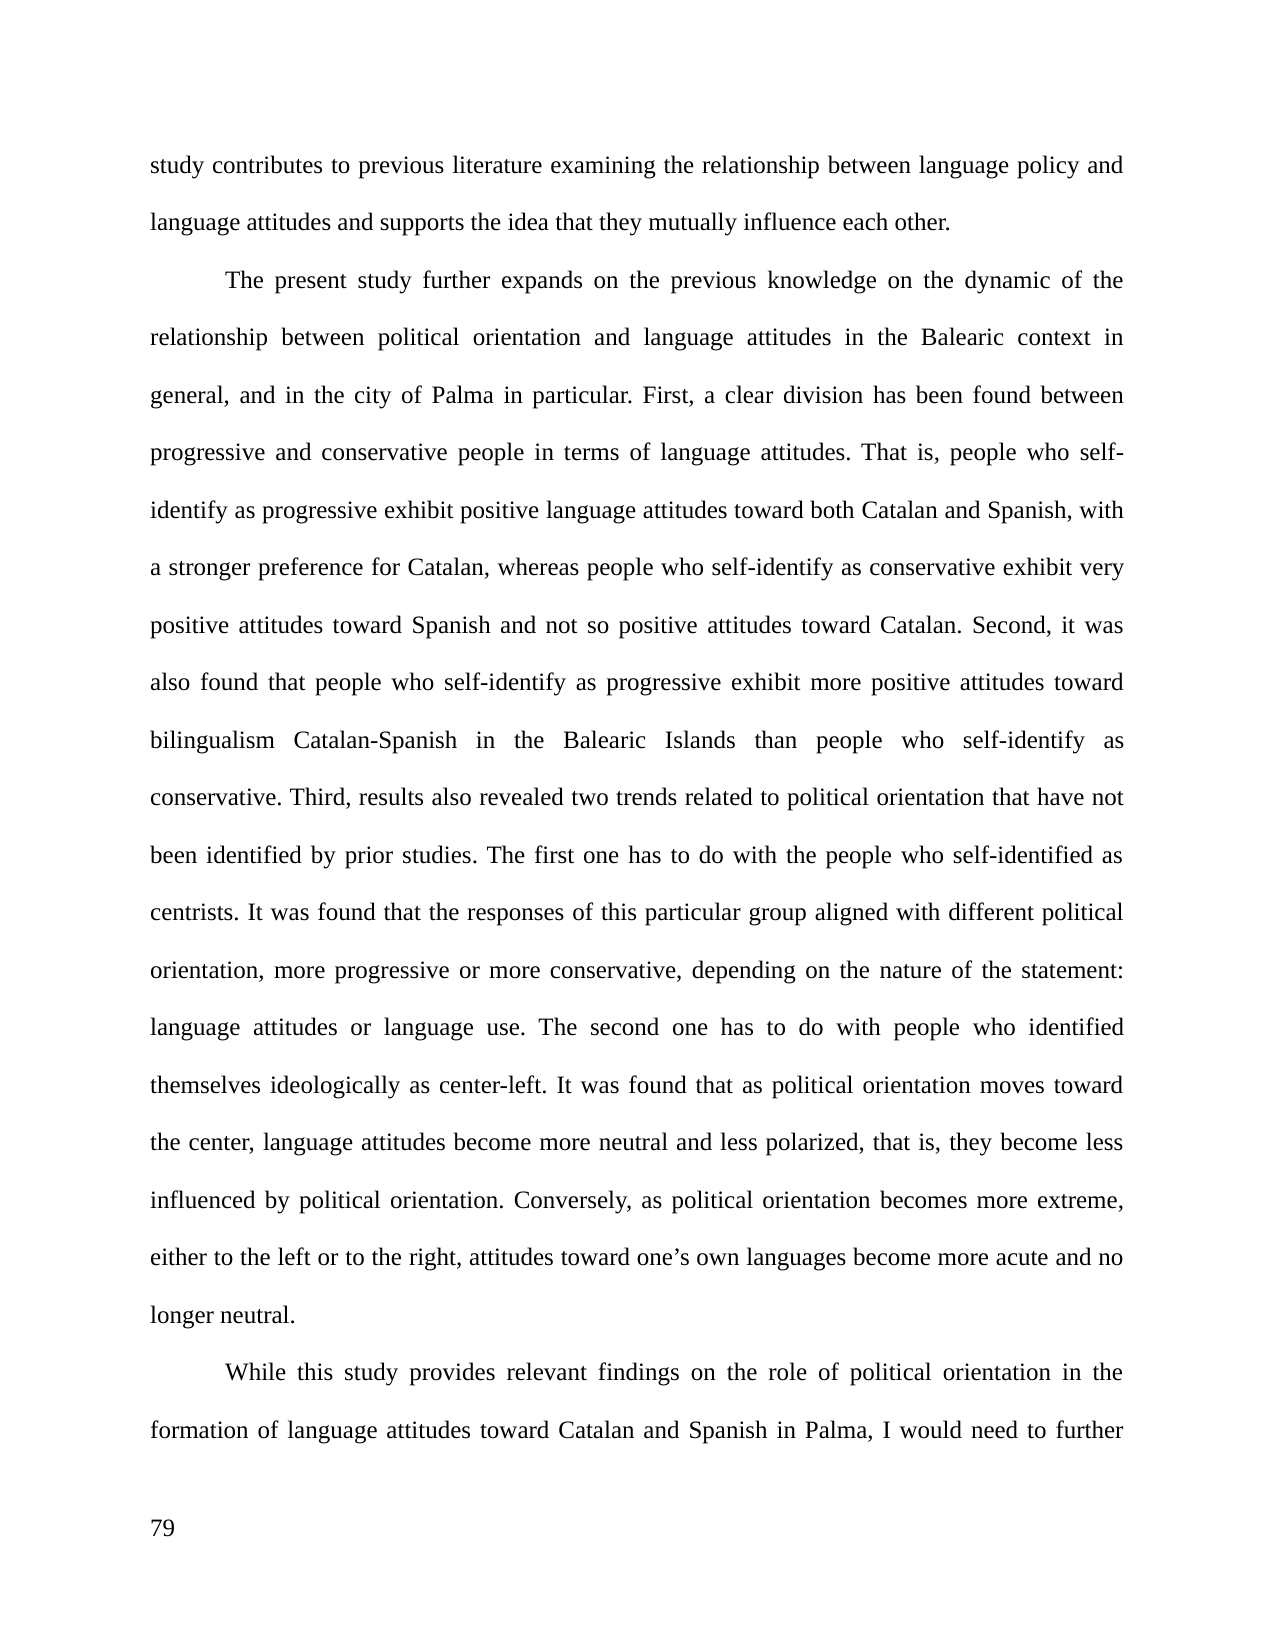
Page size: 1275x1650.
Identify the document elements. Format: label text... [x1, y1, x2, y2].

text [150, 150, 1125, 236]
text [150, 1357, 1125, 1444]
text The present study further expands on the previous knowledge on the dynamic of the relationship between political orientation and language attitudes in the Balearic context in general, and in the city of Palma in particular. First, a clear division has been found between progressive and conservative people in terms of language attitudes. That is, people who self-identify as progressive exhibit positive language attitudes toward both Catalan and Spanish, with a stronger preference for Catalan, whereas people who self-identify as conservative exhibit very positive attitudes toward Spanish and not so positive attitudes toward Catalan. Second, it was also found that people who self-identify as progressive exhibit more positive attitudes toward bilingualism Catalan-Spanish in the Balearic Islands than people who self-identify as conservative. Third, results also revealed two trends related to political orientation that have not been identified by prior studies. The first one has to do with the people who self-identified as centrists. It was found that the responses of this particular group aligned with different political orientation, more progressive or more conservative, depending on the nature of the statement: language attitudes or language use. The second one has to do with people who identified themselves ideologically as center-left. It was found that as political orientation moves toward the center, language attitudes become more neutral and less polarized, that is, they become less influenced by political orientation. Conversely, as political orientation becomes more extreme, either to the left or to the right, attitudes toward one’s own languages become more acute and no longer neutral. [150, 265, 1125, 1329]
